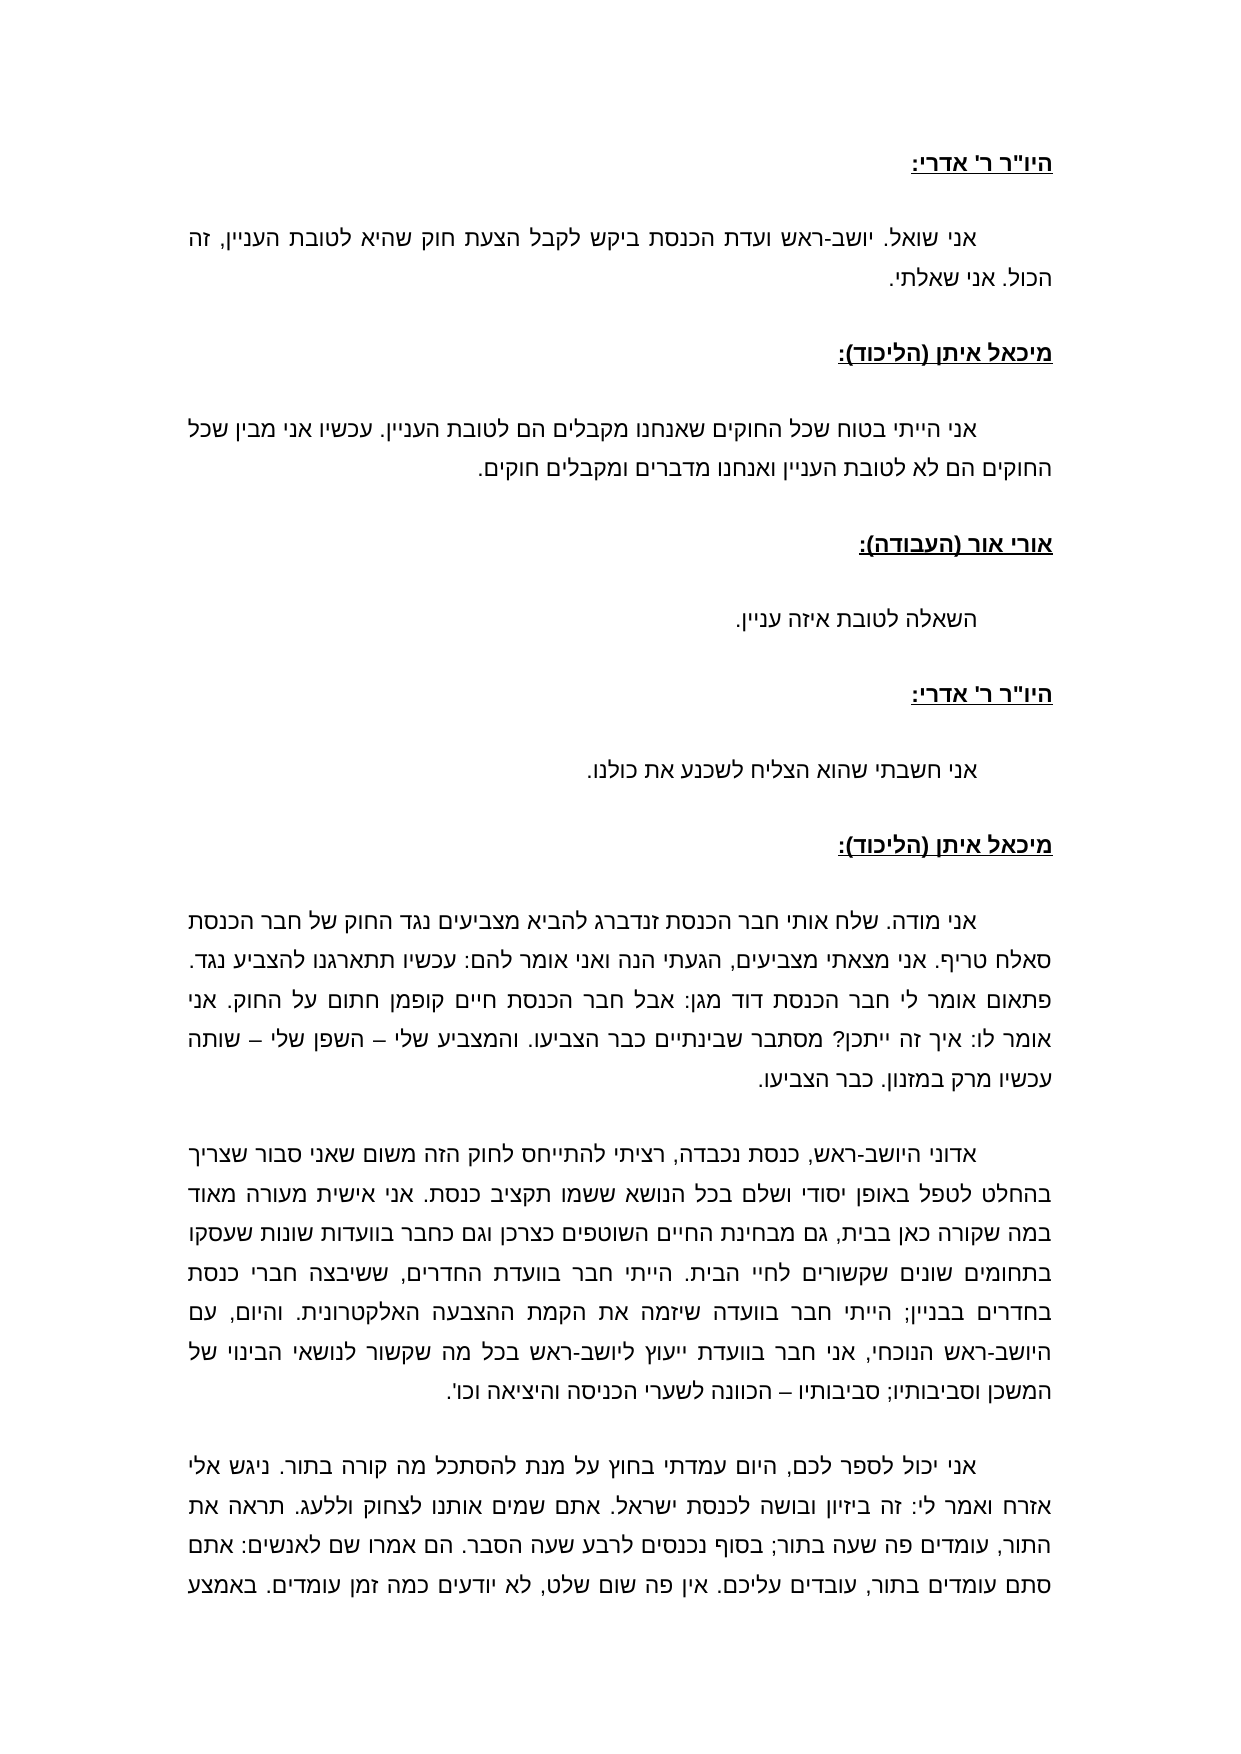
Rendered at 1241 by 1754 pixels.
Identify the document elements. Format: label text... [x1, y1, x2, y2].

text אני שואל. יושב-ראש ועדת הכנסת ביקש לקבל הצעת חוק שהיא לטובת העניין, זה הכול. אני שאלתי. [187, 225, 1053, 291]
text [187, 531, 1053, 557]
text היו"ר ר' אדרי: [187, 150, 1053, 176]
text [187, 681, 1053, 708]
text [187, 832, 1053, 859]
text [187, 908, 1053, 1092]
text מיכאל איתן (הליכוד): [187, 340, 1053, 367]
text אני הייתי בטוח שכל החוקים שאנחנו מקבלים הם לטובת העניין. עכשיו אני מבין שכל החוקים הם לא לטובת העניין ואנחנו מדברים ומקבלים חוקים. [187, 416, 1053, 482]
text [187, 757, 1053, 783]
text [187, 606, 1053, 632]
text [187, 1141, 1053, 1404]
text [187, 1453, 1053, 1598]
